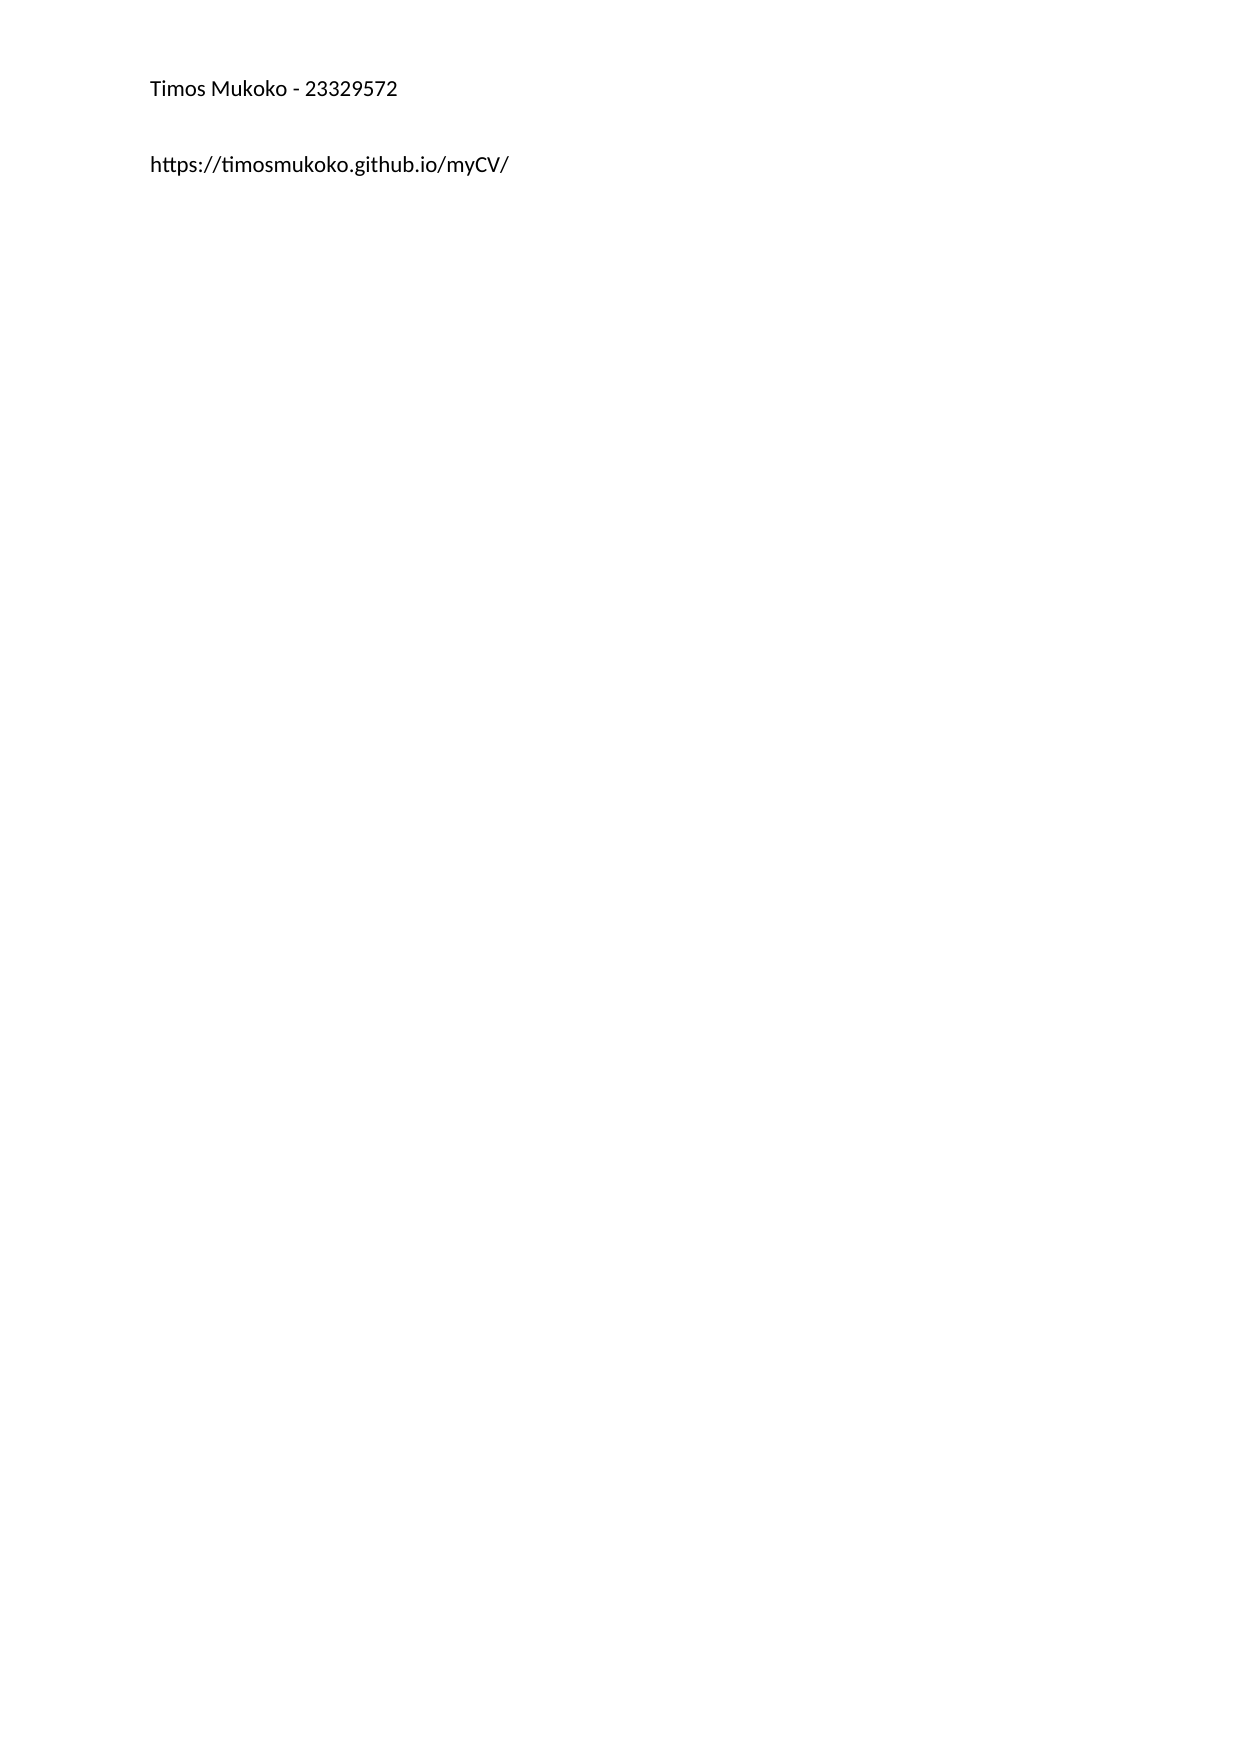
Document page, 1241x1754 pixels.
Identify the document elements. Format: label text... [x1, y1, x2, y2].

text https://timosmukoko.github.io/myCV/ [150, 150, 1090, 178]
